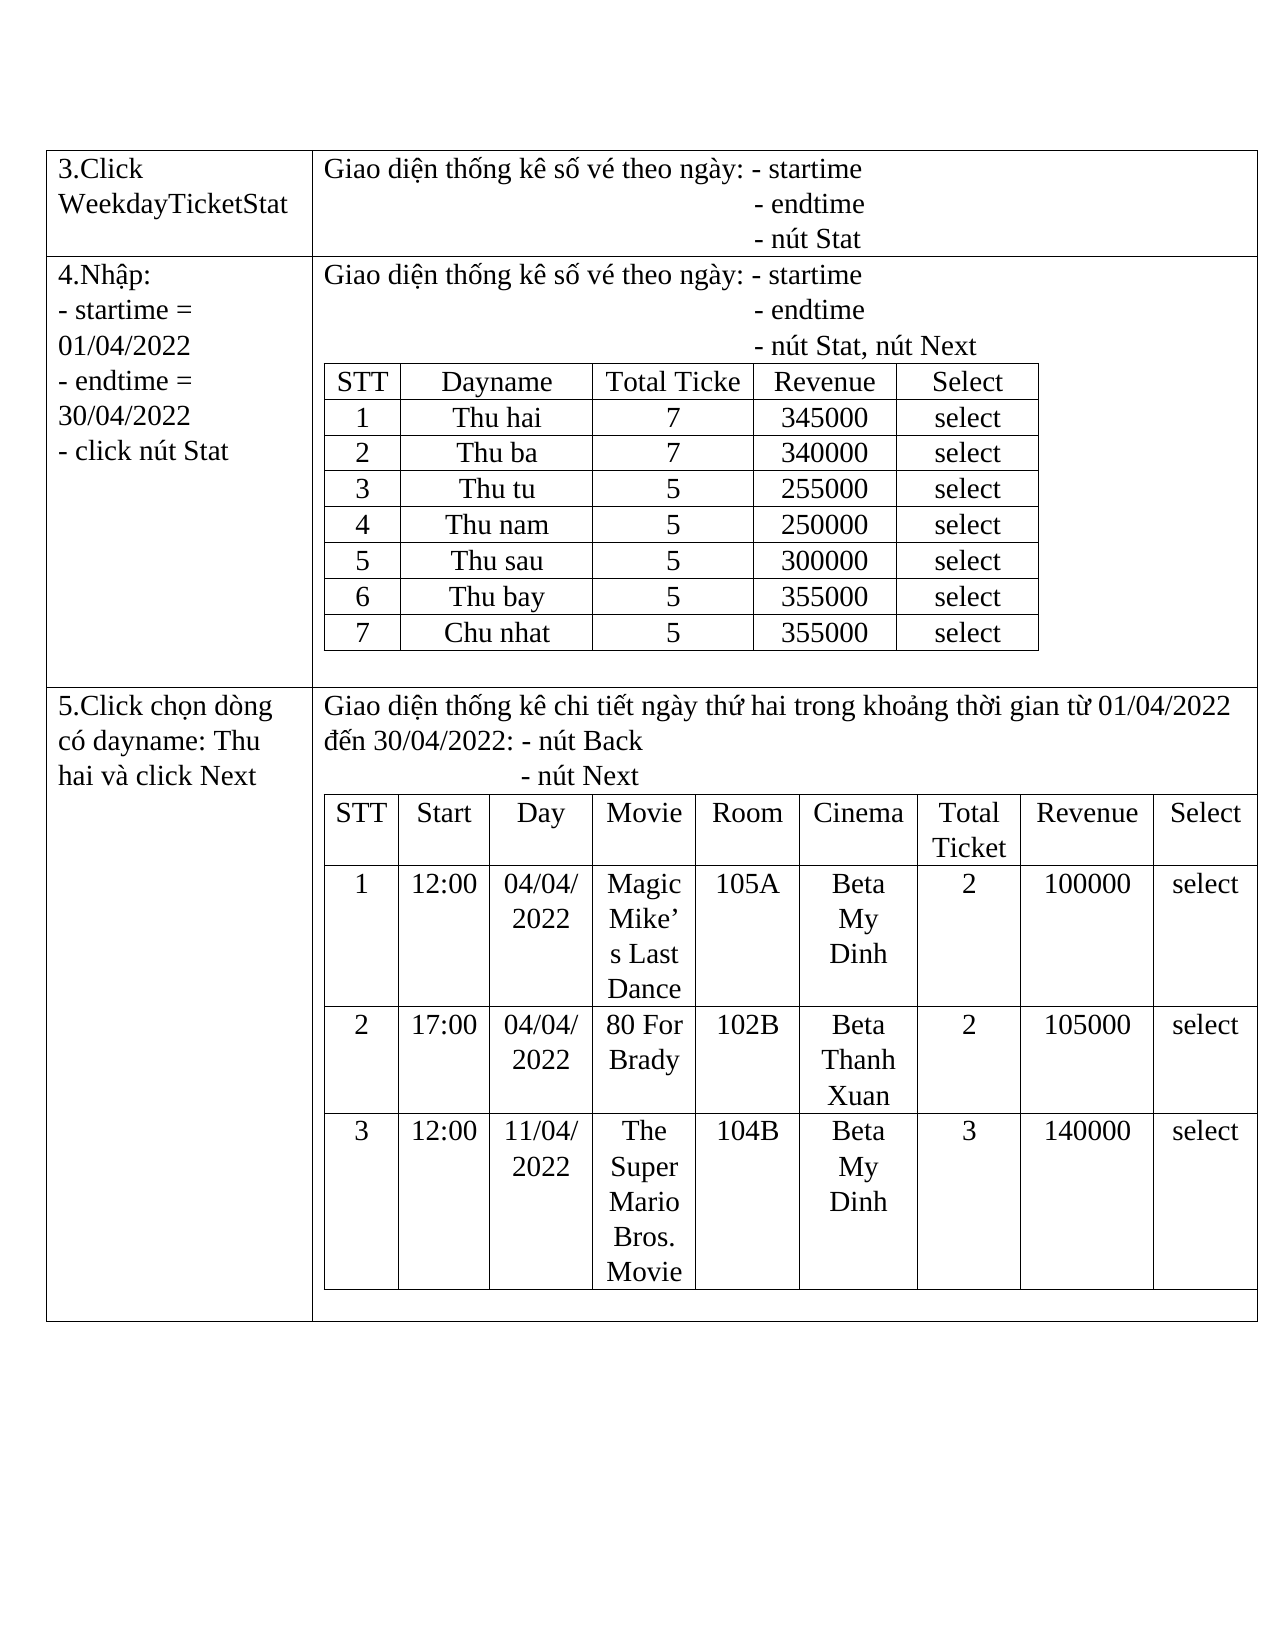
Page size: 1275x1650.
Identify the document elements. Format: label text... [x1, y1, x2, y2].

table_cell 4.Nhập: - startime = 01/04/2022 - endtime = 30/04/2022 - click nút Stat [47, 257, 312, 687]
table_cell 3.Click WeekdayTicketStat [47, 151, 312, 256]
table_cell Giao diện thống kê chi tiết ngày thứ hai trong khoảng thời gian từ 01/04/2022 đến 30/04/2022: - nút Back - nút Next [313, 688, 1257, 1321]
table_cell 5.Click chọn dòng có dayname: Thu hai và click Next [47, 688, 312, 1321]
table_cell Giao diện thống kê số vé theo ngày: - startime - endtime - nút Stat [313, 151, 1257, 256]
table_cell Giao diện thống kê số vé theo ngày: - startime - endtime - nút Stat, nút Next [313, 257, 1257, 687]
